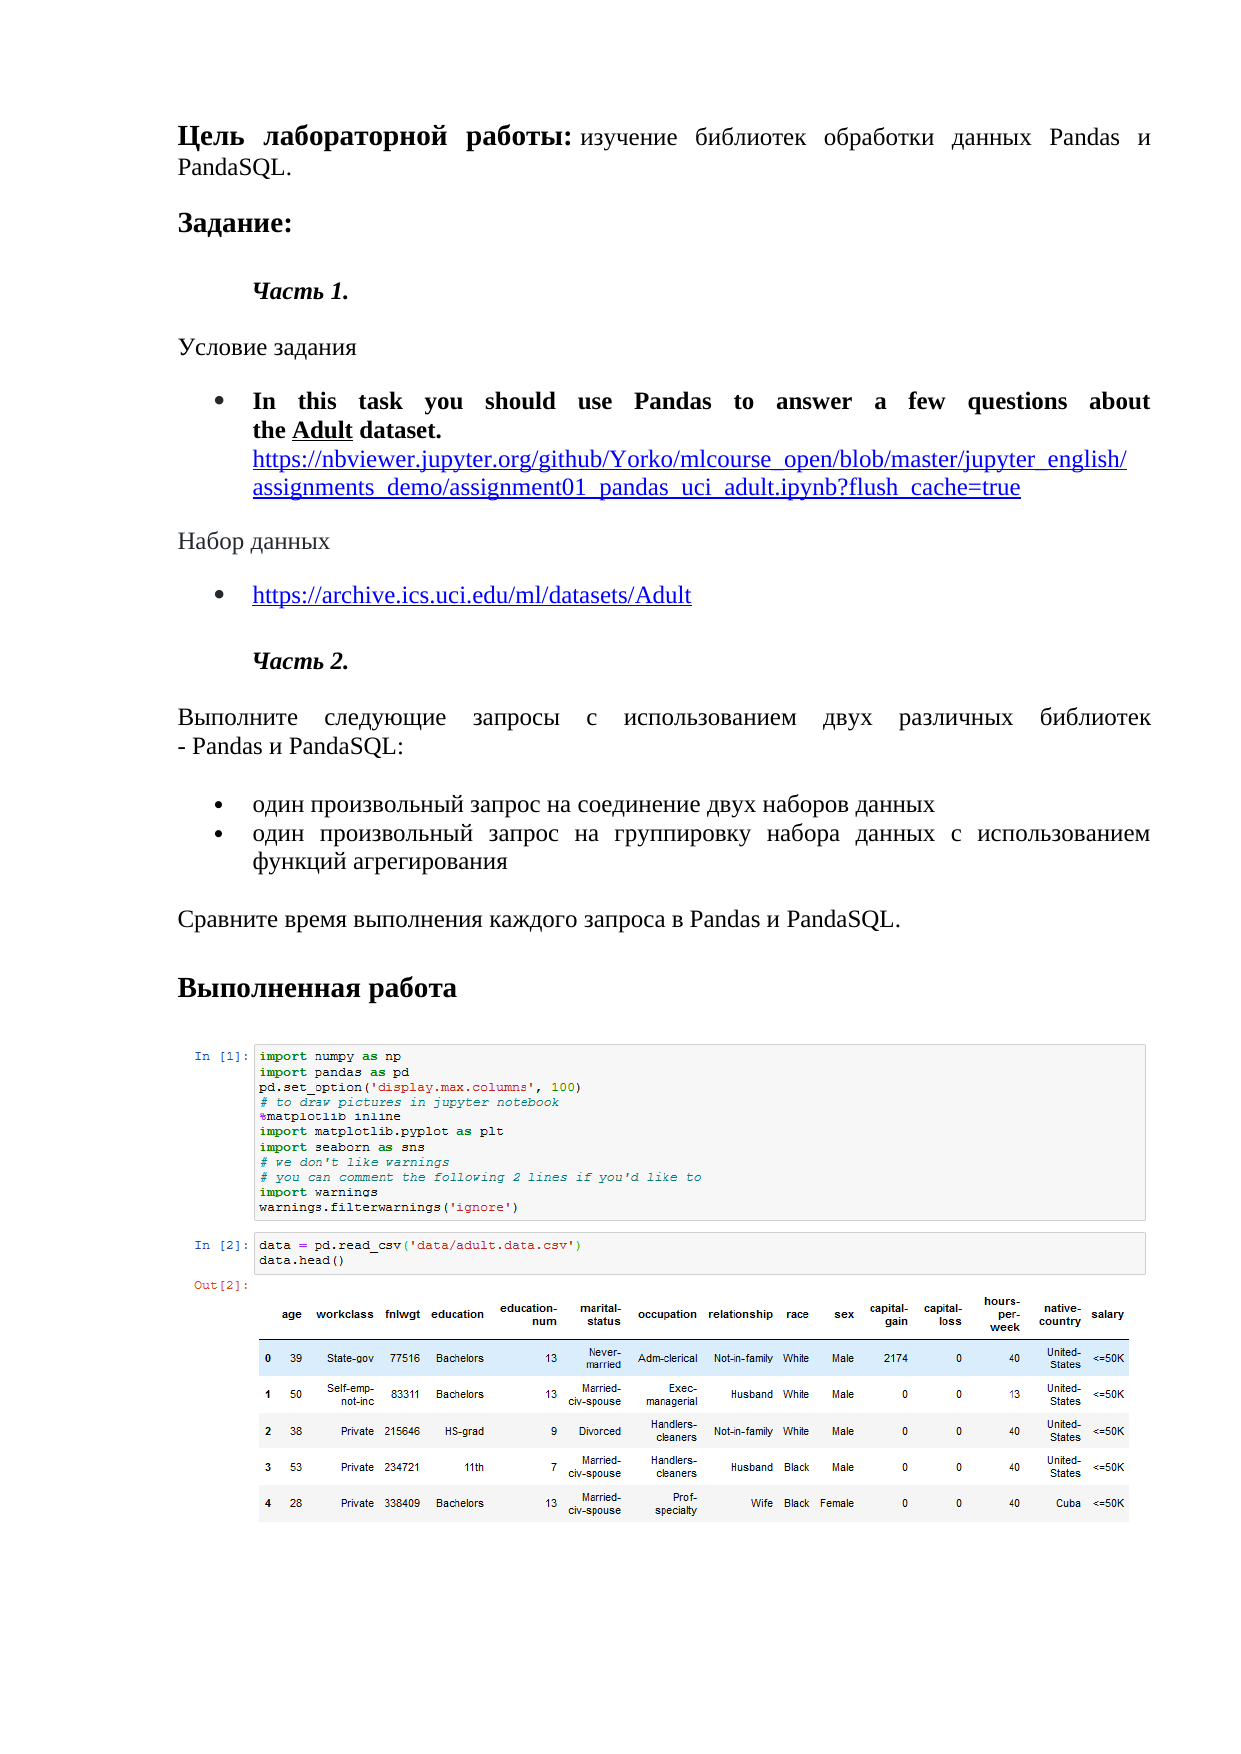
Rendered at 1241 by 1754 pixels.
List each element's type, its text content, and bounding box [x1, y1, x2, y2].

text Набор данных [177, 526, 1152, 555]
list один произвольный запрос на соединение двух наборов данных [215, 789, 1152, 818]
text Цель лабораторной работы: изучение библиотек обработки данных Pandas и PandaSQL. [177, 118, 1152, 180]
picture [177, 1031, 1152, 1529]
text Выполните следующие запросы с использованием двух различных библиотек - Pandas и PandaSQL: [177, 702, 1152, 760]
text Условие задания [177, 332, 1152, 361]
text Задание: [177, 205, 1152, 239]
subtitle Часть 2. [177, 646, 1152, 675]
list один произвольный запрос на группировку набора данных с использованием функций агрегирования [215, 818, 1152, 875]
list https://archive.ics.uci.edu/ml/datasets/Adult [215, 580, 1152, 609]
subtitle Часть 1. [177, 276, 1152, 305]
text Сравните время выполнения каждого запроса в Pandas и PandaSQL. [177, 904, 1152, 933]
list In this task you should use Pandas to answer a few questions about the Adult dataset. https://nbviewer.jupyter.org/github/Yorko/mlcourse_open/blob/master/jupyter_english/assignments_demo/assignment01_pandas_uci_adult.ipynb?flush_cache=true [215, 386, 1152, 501]
subtitle Выполненная работа [177, 971, 1152, 1004]
